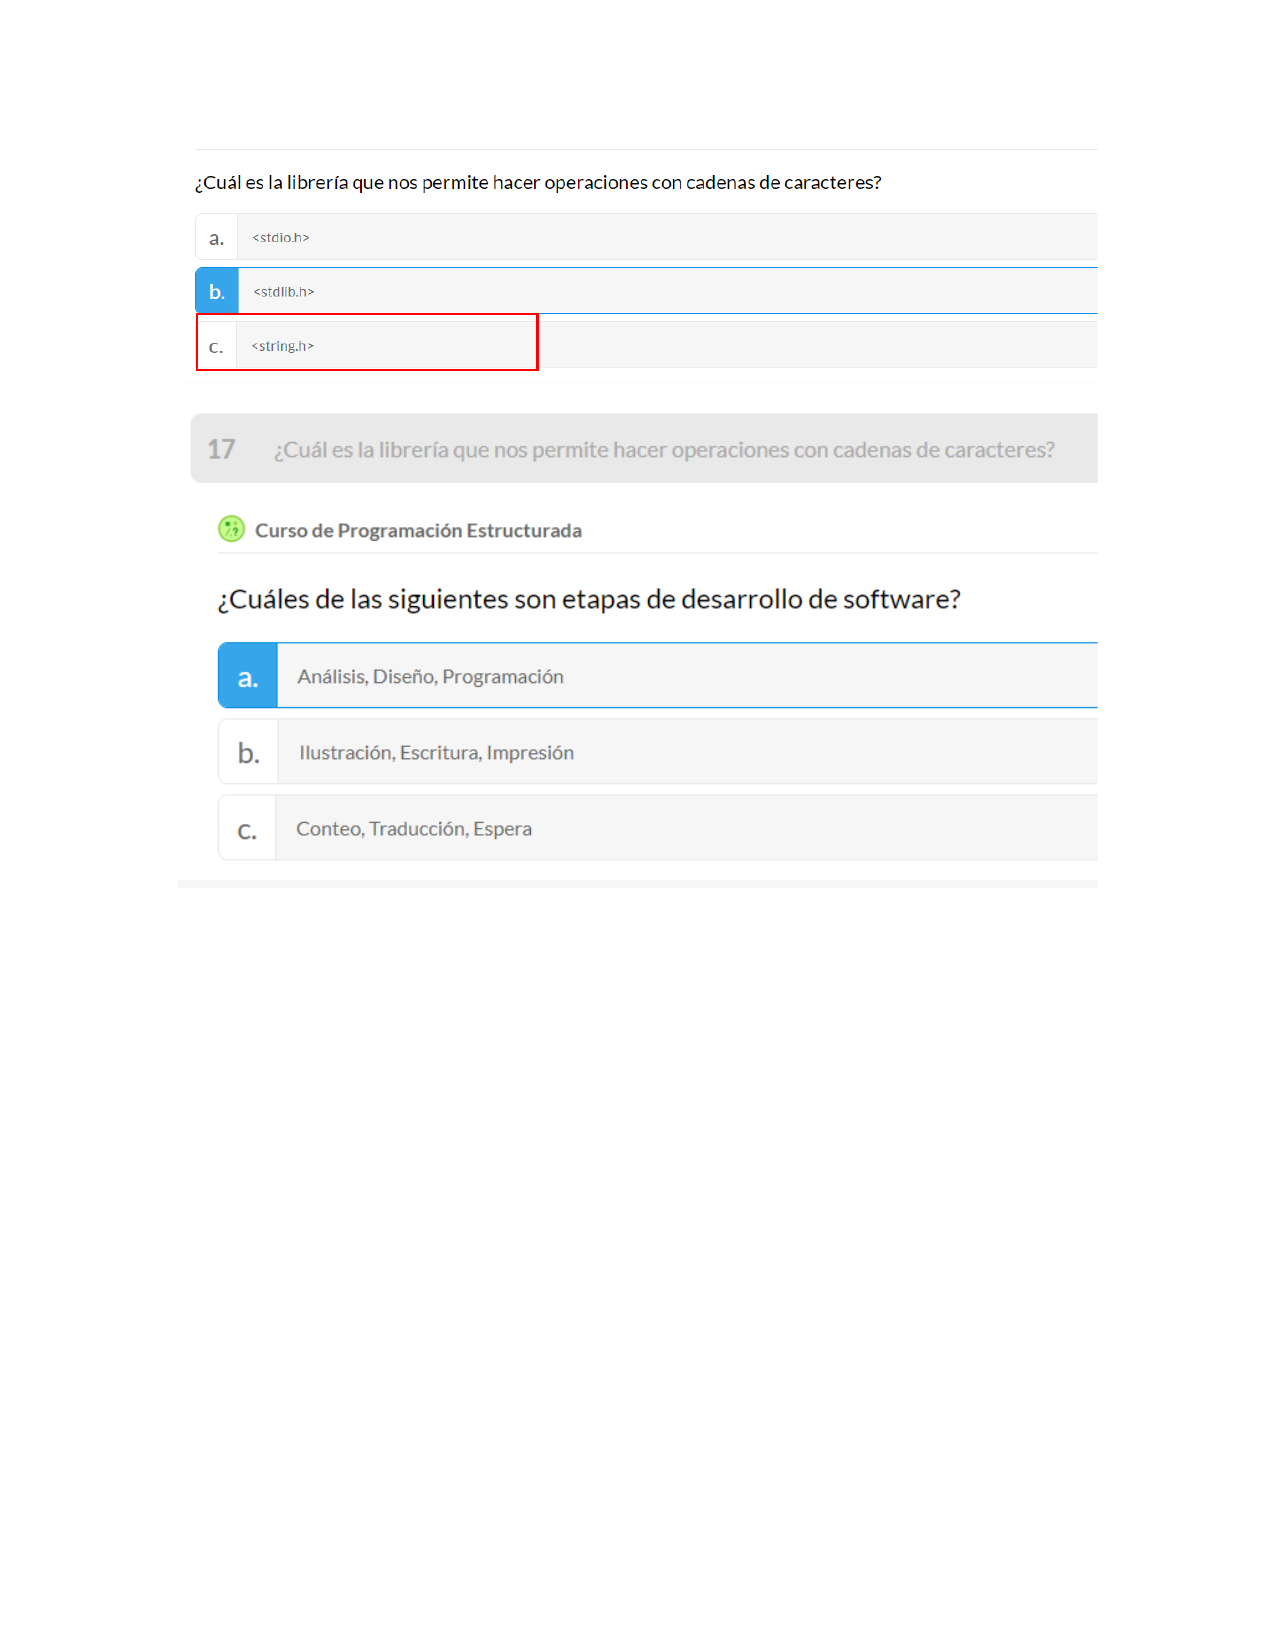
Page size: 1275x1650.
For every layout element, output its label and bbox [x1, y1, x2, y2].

picture [177, 501, 1098, 888]
picture [177, 401, 1098, 483]
picture [177, 147, 1098, 383]
